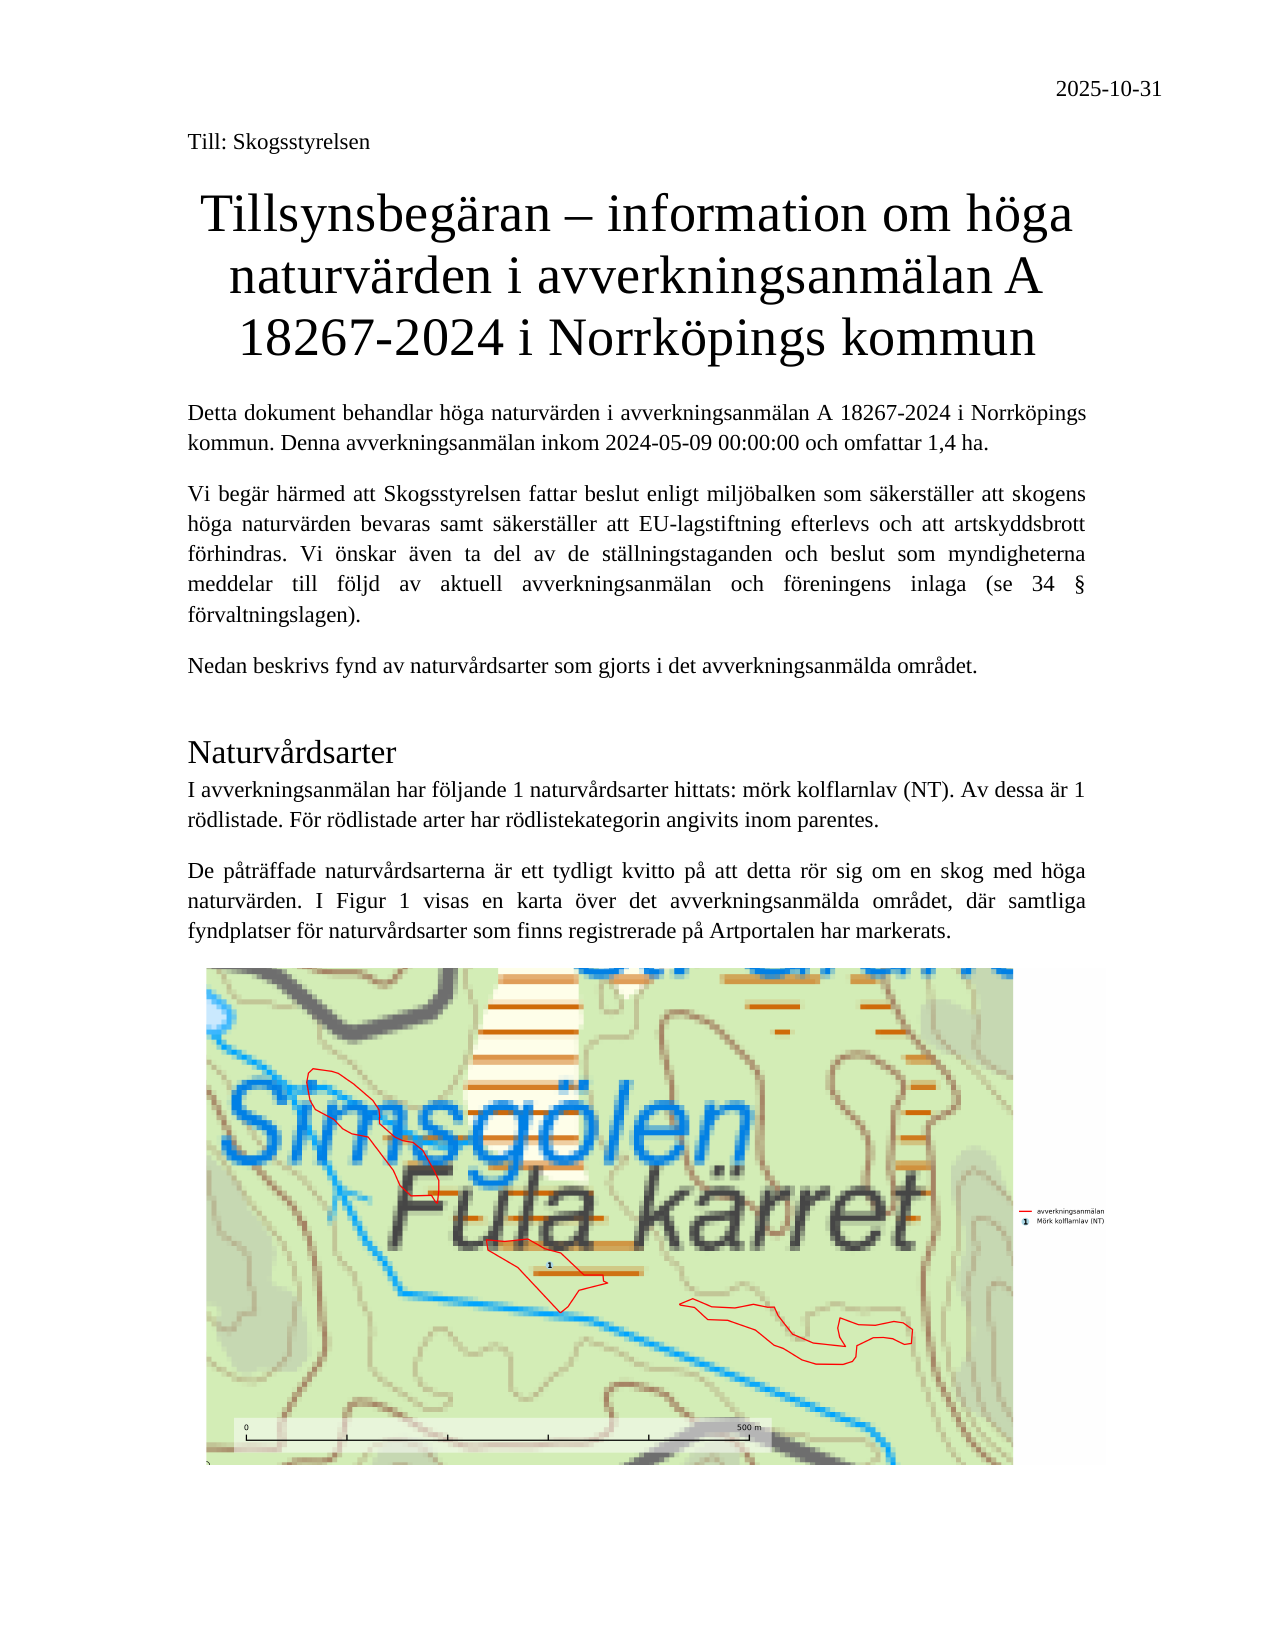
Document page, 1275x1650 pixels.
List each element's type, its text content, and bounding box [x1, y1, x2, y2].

text Nedan beskrivs fynd av naturvårdsarter som gjorts i det avverkningsanmälda området. [187, 652, 1087, 678]
text Detta dokument behandlar höga naturvärden i avverkningsanmälan A 18267-2024 i Norrköpings kommun. Denna avverkningsanmälan inkom 2024-05-09 00:00:00 och omfattar 1,4 ha. [187, 398, 1087, 455]
text Vi begär härmed att Skogsstyrelsen fattar beslut enligt miljöbalken som säkerställer att skogens höga naturvärden bevaras samt säkerställer att EU-lagstiftning efterlevs och att artskyddsbrott förhindras. Vi önskar även ta del av de ställningstaganden och beslut som myndigheterna meddelar till följd av aktuell avverkningsanmälan och föreningens inlaga (se 34 § förvaltningslagen). [187, 480, 1087, 627]
text De påträffade naturvårdsarterna är ett tydligt kvitto på att detta rör sig om en skog med höga naturvärden. I Figur 1 visas en karta över det avverkningsanmälda området, där samtliga fyndplatser för naturvårdsarter som finns registrerade på Artportalen har markerats. [187, 857, 1087, 944]
picture [206, 968, 1107, 1465]
subtitle Naturvårdsarter [187, 732, 1087, 770]
text I avverkningsanmälan har följande 1 naturvårdsarter hittats: mörk kolflarnlav (NT). Av dessa är 1 rödlistade. För rödlistade arter har rödlistekategorin angivits inom parentes. [187, 776, 1087, 832]
title Tillsynsbegäran – information om höga naturvärden i avverkningsanmälan A 18267-2024 i Norrköpings kommun [187, 180, 1087, 367]
